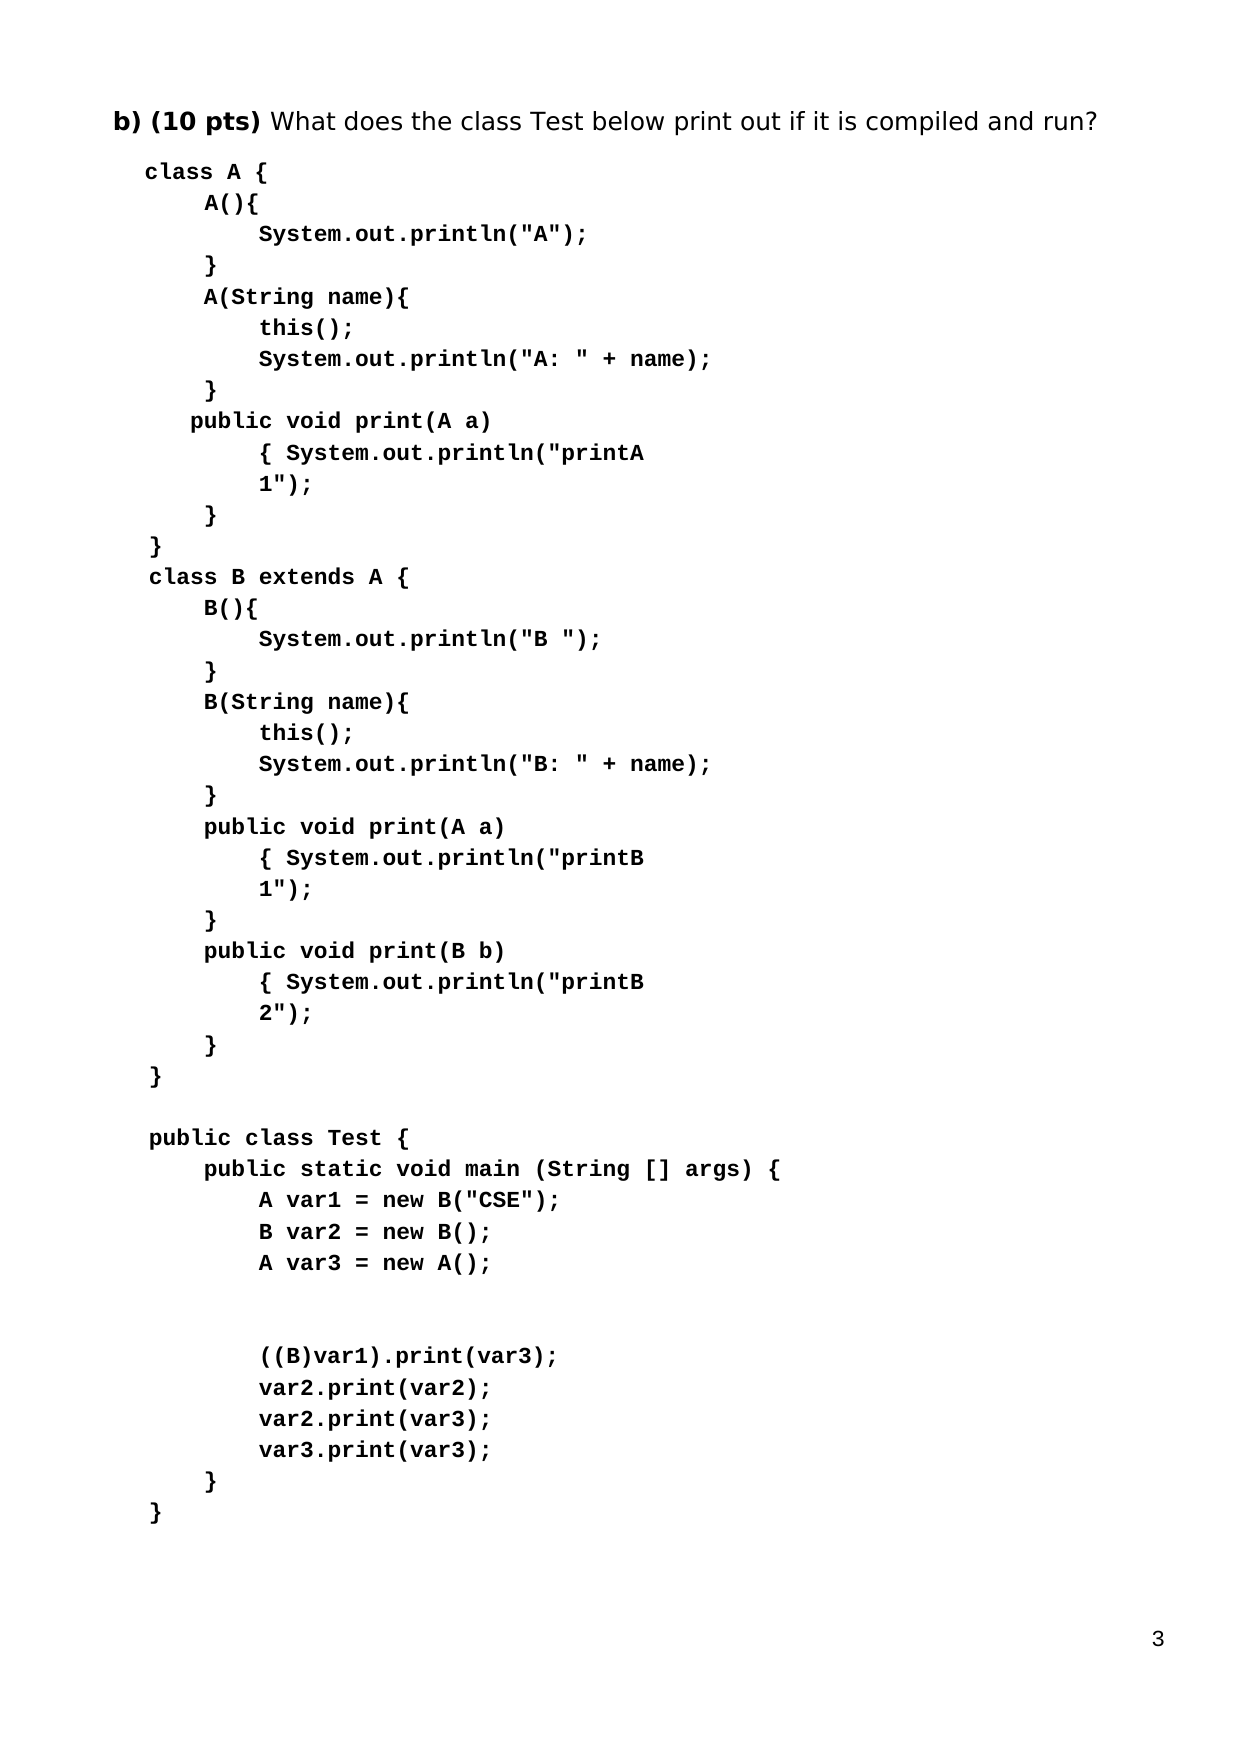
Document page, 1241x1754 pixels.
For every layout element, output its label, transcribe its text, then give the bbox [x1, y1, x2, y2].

list (10 pts) What does the class Test below print out if it is compiled and run? [113, 107, 1186, 136]
text public void print(B b) { System.out.println("printB 2"); [204, 939, 687, 1028]
text B(String name){ this(); [204, 690, 412, 747]
text public class Test { [149, 1127, 1186, 1152]
text } [204, 254, 1186, 280]
text public static void main (String [] args) { A var1 = new B("CSE"); [204, 1158, 783, 1215]
text public void print(A a) { System.out.println("printA 1"); [190, 410, 687, 498]
text } [204, 1033, 1186, 1059]
text System.out.println("B "); [259, 628, 1186, 654]
text } [204, 1469, 1186, 1495]
text System.out.println("A: " + name); [259, 347, 1186, 373]
text } [149, 1064, 1186, 1090]
text } [149, 534, 1186, 560]
text } [204, 784, 1186, 810]
text public void print(A a) { System.out.println("printB 1"); [204, 815, 687, 903]
text } [204, 908, 1186, 934]
text } [204, 378, 1186, 404]
text B var2 = new B(); A var3 = new A(); [259, 1220, 494, 1277]
text } [149, 1501, 1186, 1527]
text A(String name){ this(); [204, 285, 412, 342]
text A(){ [42, 191, 259, 217]
text class A { [42, 160, 268, 186]
text } [204, 503, 1186, 529]
text System.out.println("B: " + name); [259, 752, 1186, 778]
text } [204, 659, 1186, 685]
text System.out.println("A"); [259, 223, 1186, 248]
text class B extends A { B(){ [149, 566, 412, 622]
text ((B)var1).print(var3); var2.print(var2); var2.print(var3); var3.print(var3); [259, 1345, 687, 1464]
